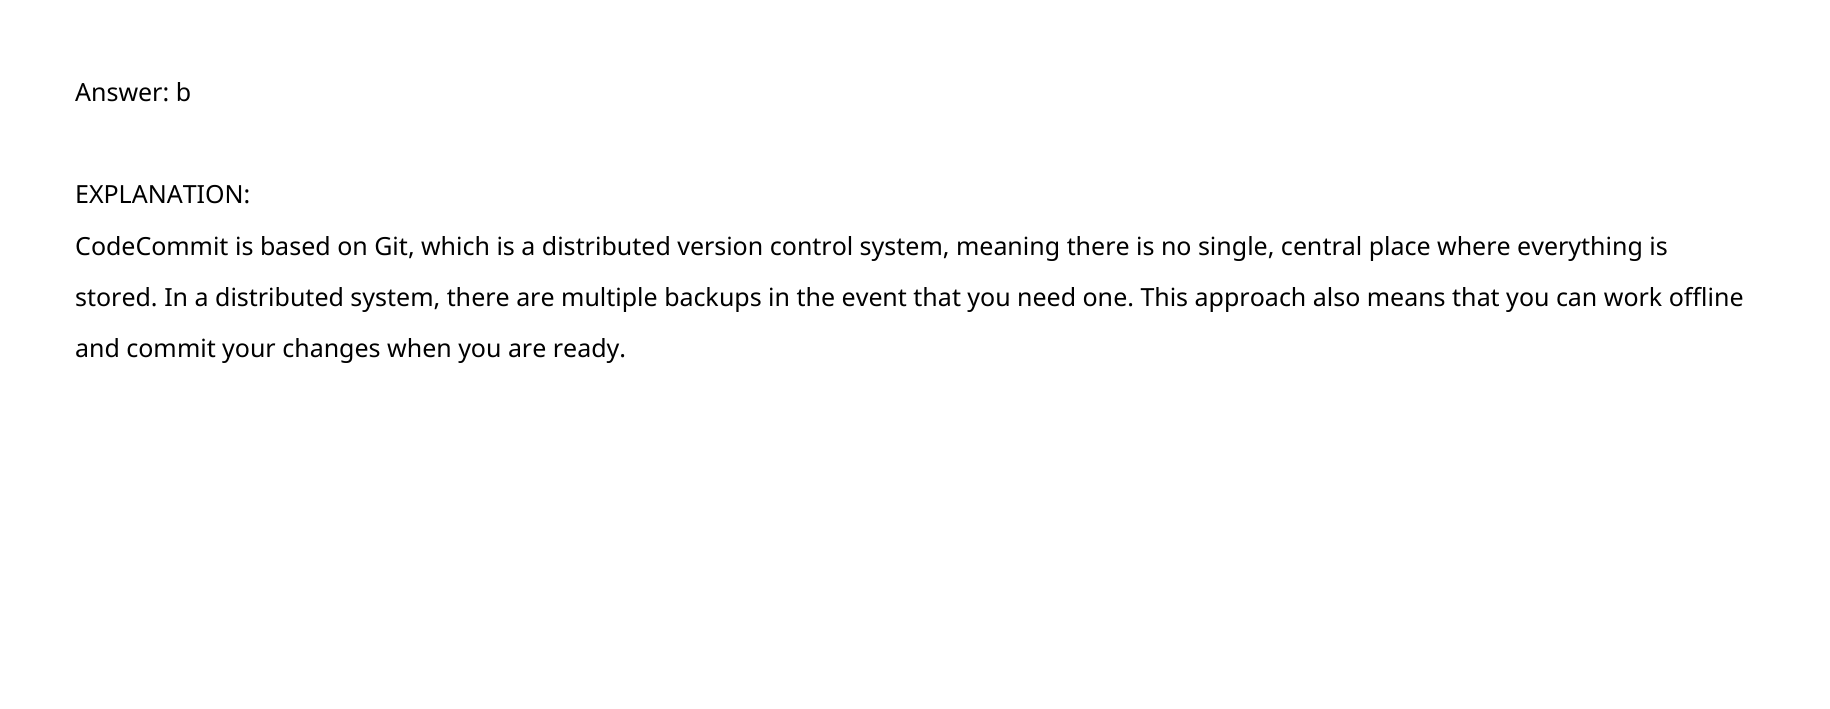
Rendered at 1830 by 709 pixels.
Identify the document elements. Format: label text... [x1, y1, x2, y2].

text CodeCommit is based on Git, which is a distributed version control system, meaning there is no single, central place where everything is stored. In a distributed system, there are multiple backups in the event that you need one. This approach also means that you can work offline and commit your changes when you are ready. [75, 228, 1754, 364]
text EXPLANATION: [75, 177, 1754, 211]
text Answer: b [75, 75, 1754, 109]
